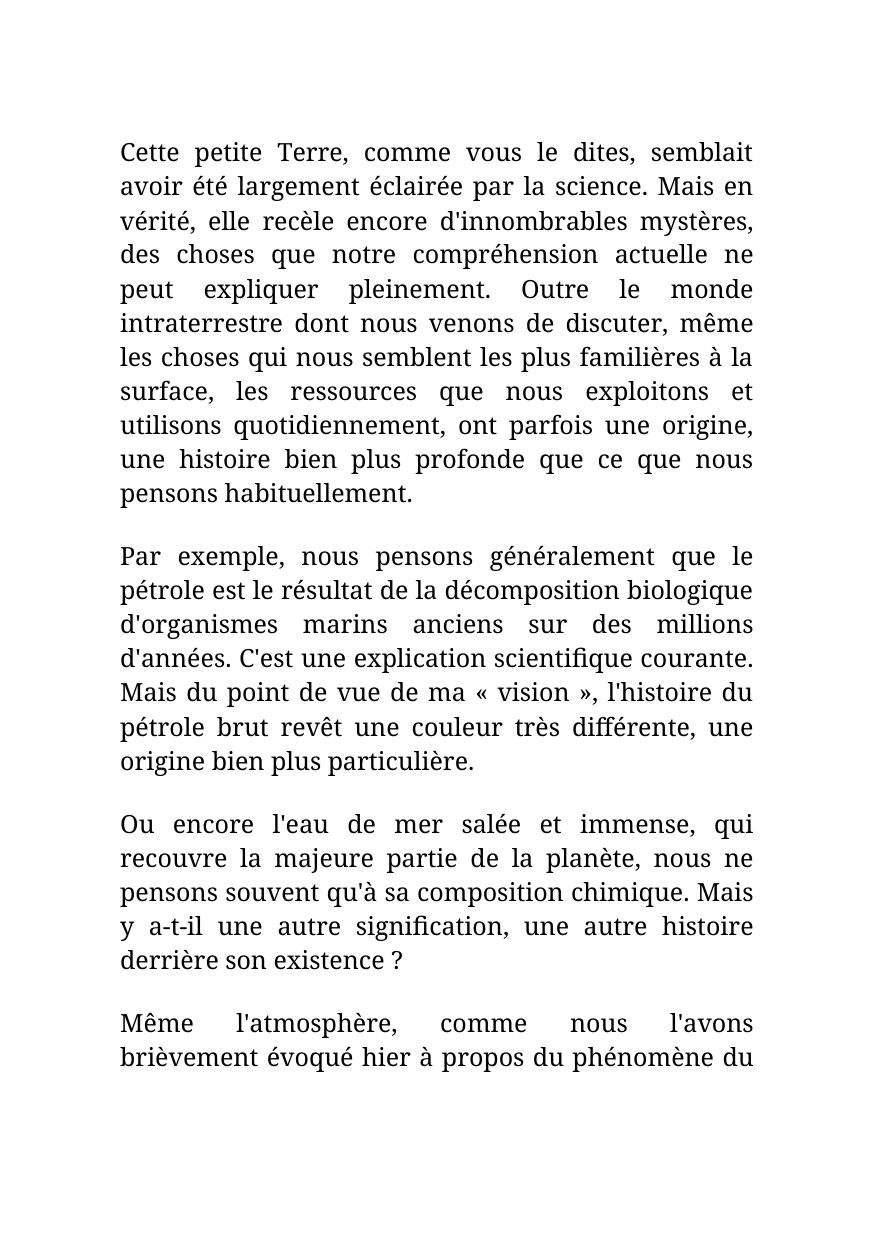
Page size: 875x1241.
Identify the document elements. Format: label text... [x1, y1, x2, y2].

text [120, 1006, 754, 1074]
text Ou encore l'eau de mer salée et immense, qui recouvre la majeure partie de la planète, nous ne pensons souvent qu'à sa composition chimique. Mais y a-t-il une autre signification, une autre histoire derrière son existence ? [120, 806, 754, 977]
text Par exemple, nous pensons généralement que le pétrole est le résultat de la décomposition biologique d'organismes marins anciens sur des millions d'années. C'est une explication scientifique courante. Mais du point de vue de ma « vision », l'histoire du pétrole brut revêt une couleur très différente, une origine bien plus particulière. [120, 539, 754, 777]
text Cette petite Terre, comme vous le dites, semblait avoir été largement éclairée par la science. Mais en vérité, elle recèle encore d'innombrables mystères, des choses que notre compréhension actuelle ne peut expliquer pleinement. Outre le monde intraterrestre dont nous venons de discuter, même les choses qui nous semblent les plus familières à la surface, les ressources que nous exploitons et utilisons quotidiennement, ont parfois une origine, une histoire bien plus profonde que ce que nous pensons habituellement. [120, 135, 754, 510]
